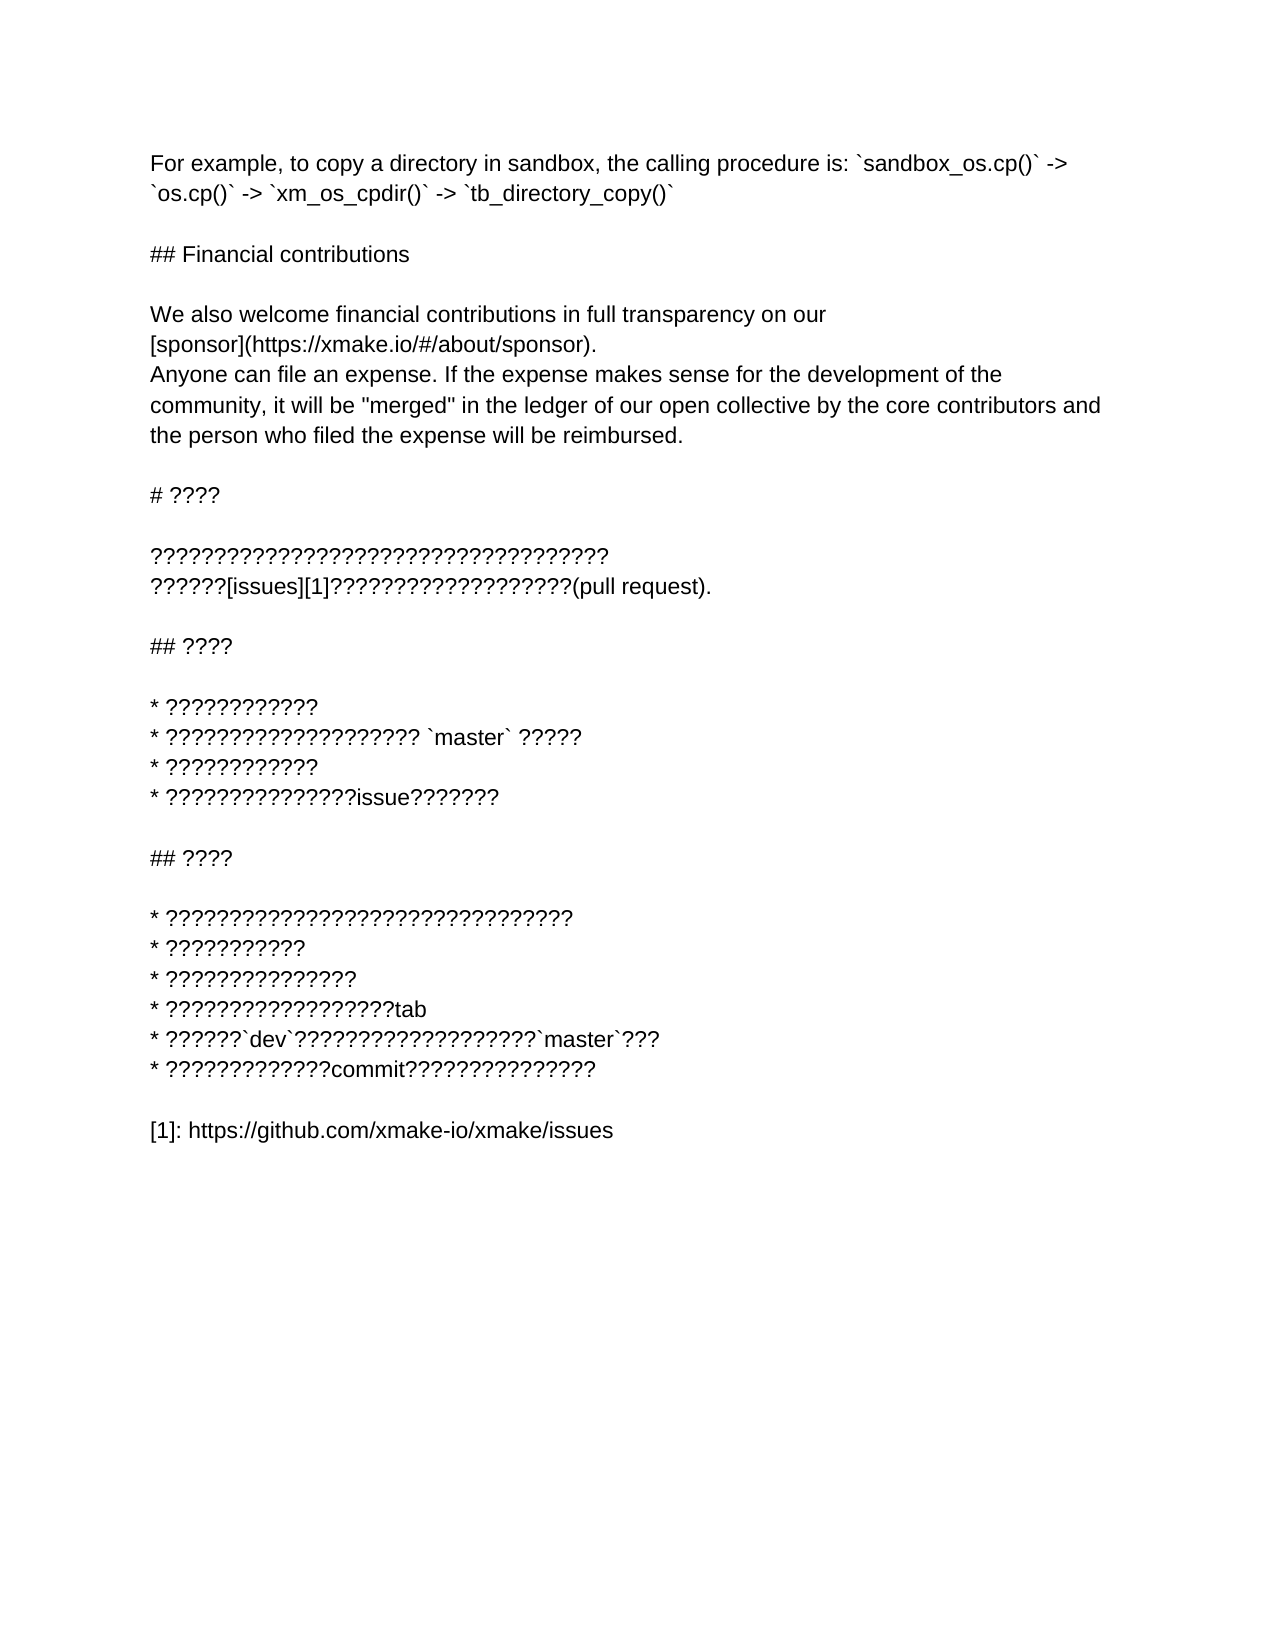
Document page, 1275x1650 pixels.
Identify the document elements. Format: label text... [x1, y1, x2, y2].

text * ?????????????commit??????????????? [150, 1056, 1125, 1083]
text * ???????????????issue??????? [150, 784, 1125, 811]
text * ??????`dev`???????????????????`master`??? [150, 1026, 1125, 1052]
text ## Financial contributions [150, 241, 1125, 267]
text [1]: https://github.com/xmake-io/xmake/issues [150, 1117, 1125, 1143]
text ## ???? [150, 845, 1125, 871]
text * ??????????????? [150, 966, 1125, 992]
text # ???? [150, 482, 1125, 509]
text For example, to copy a directory in sandbox, the calling procedure is: `sandbox_os.cp()` -> `os.cp()` -> `xm_os_cpdir()` -> `tb_directory_copy()` [150, 150, 1125, 207]
text * ??????????????????tab [150, 996, 1125, 1022]
text ???????????????????????????????????? [150, 543, 1125, 569]
text ## ???? [150, 633, 1125, 660]
text * ??????????? [150, 935, 1125, 962]
text * ???????????????????????????????? [150, 905, 1125, 932]
text Anyone can file an expense. If the expense makes sense for the development of the community, it will be "merged" in the ledger of our open collective by the core contributors and the person who filed the expense will be reimbursed. [150, 361, 1125, 448]
text We also welcome financial contributions in full transparency on our [sponsor](https://xmake.io/#/about/sponsor). [150, 301, 1125, 358]
text ??????[issues][1]???????????????????(pull request). [150, 573, 1125, 599]
text * ???????????????????? `master` ????? [150, 724, 1125, 750]
text * ???????????? [150, 694, 1125, 720]
text * ???????????? [150, 754, 1125, 781]
